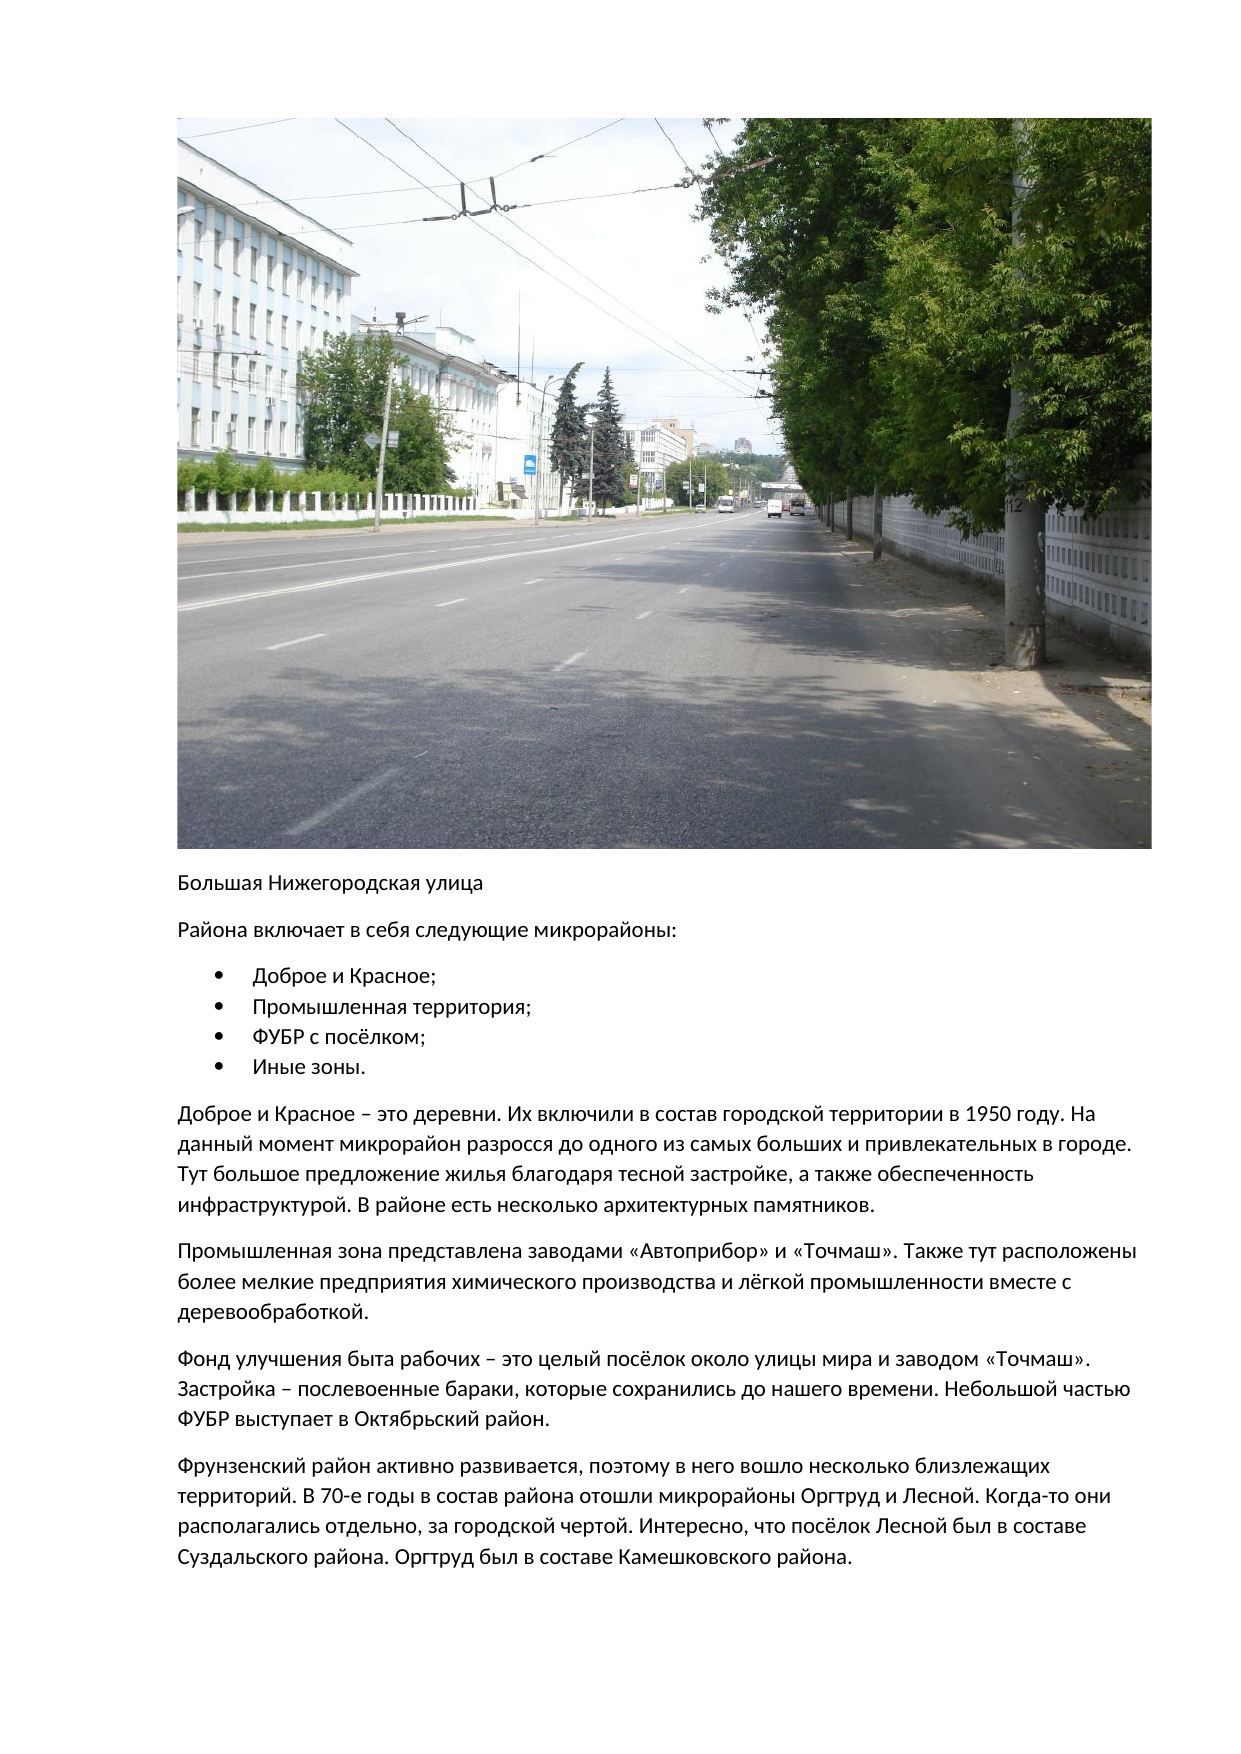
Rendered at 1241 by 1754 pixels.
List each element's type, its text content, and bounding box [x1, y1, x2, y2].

picture [177, 118, 1152, 849]
list Иные зоны. [215, 1052, 1152, 1080]
text Района включает в себя следующие микрорайоны: [177, 915, 1152, 943]
list Промышленная территория; [215, 992, 1152, 1020]
text Фонд улучшения быта рабочих – это целый посёлок около улицы мира и заводом «Точмаш». Застройка – послевоенные бараки, которые сохранились до нашего времени. Небольшой частью ФУБР выступает в Октябрьский район. [177, 1344, 1152, 1432]
list Доброе и Красное; [215, 962, 1152, 989]
text Промышленная зона представлена заводами «Автоприбор» и «Точмаш». Также тут расположены более мелкие предприятия химического производства и лёгкой промышленности вместе с деревообработкой. [177, 1237, 1152, 1325]
list ФУБР с посёлком; [215, 1022, 1152, 1050]
text Большая Нижегородская улица [177, 868, 1152, 896]
text Доброе и Красное – это деревни. Их включили в состав городской территории в 1950 году. На данный момент микрорайон разросся до одного из самых больших и привлекательных в городе. Тут большое предложение жилья благодаря тесной застройке, а также обеспеченность инфраструктурой. В районе есть несколько архитектурных памятников. [177, 1099, 1152, 1218]
text Фрунзенский район активно развивается, поэтому в него вошло несколько близлежащих территорий. В 70-е годы в состав района отошли микрорайоны Оргтруд и Лесной. Когда-то они располагались отдельно, за городской чертой. Интересно, что посёлок Лесной был в составе Суздальского района. Оргтруд был в составе Камешковского района. [177, 1451, 1152, 1570]
